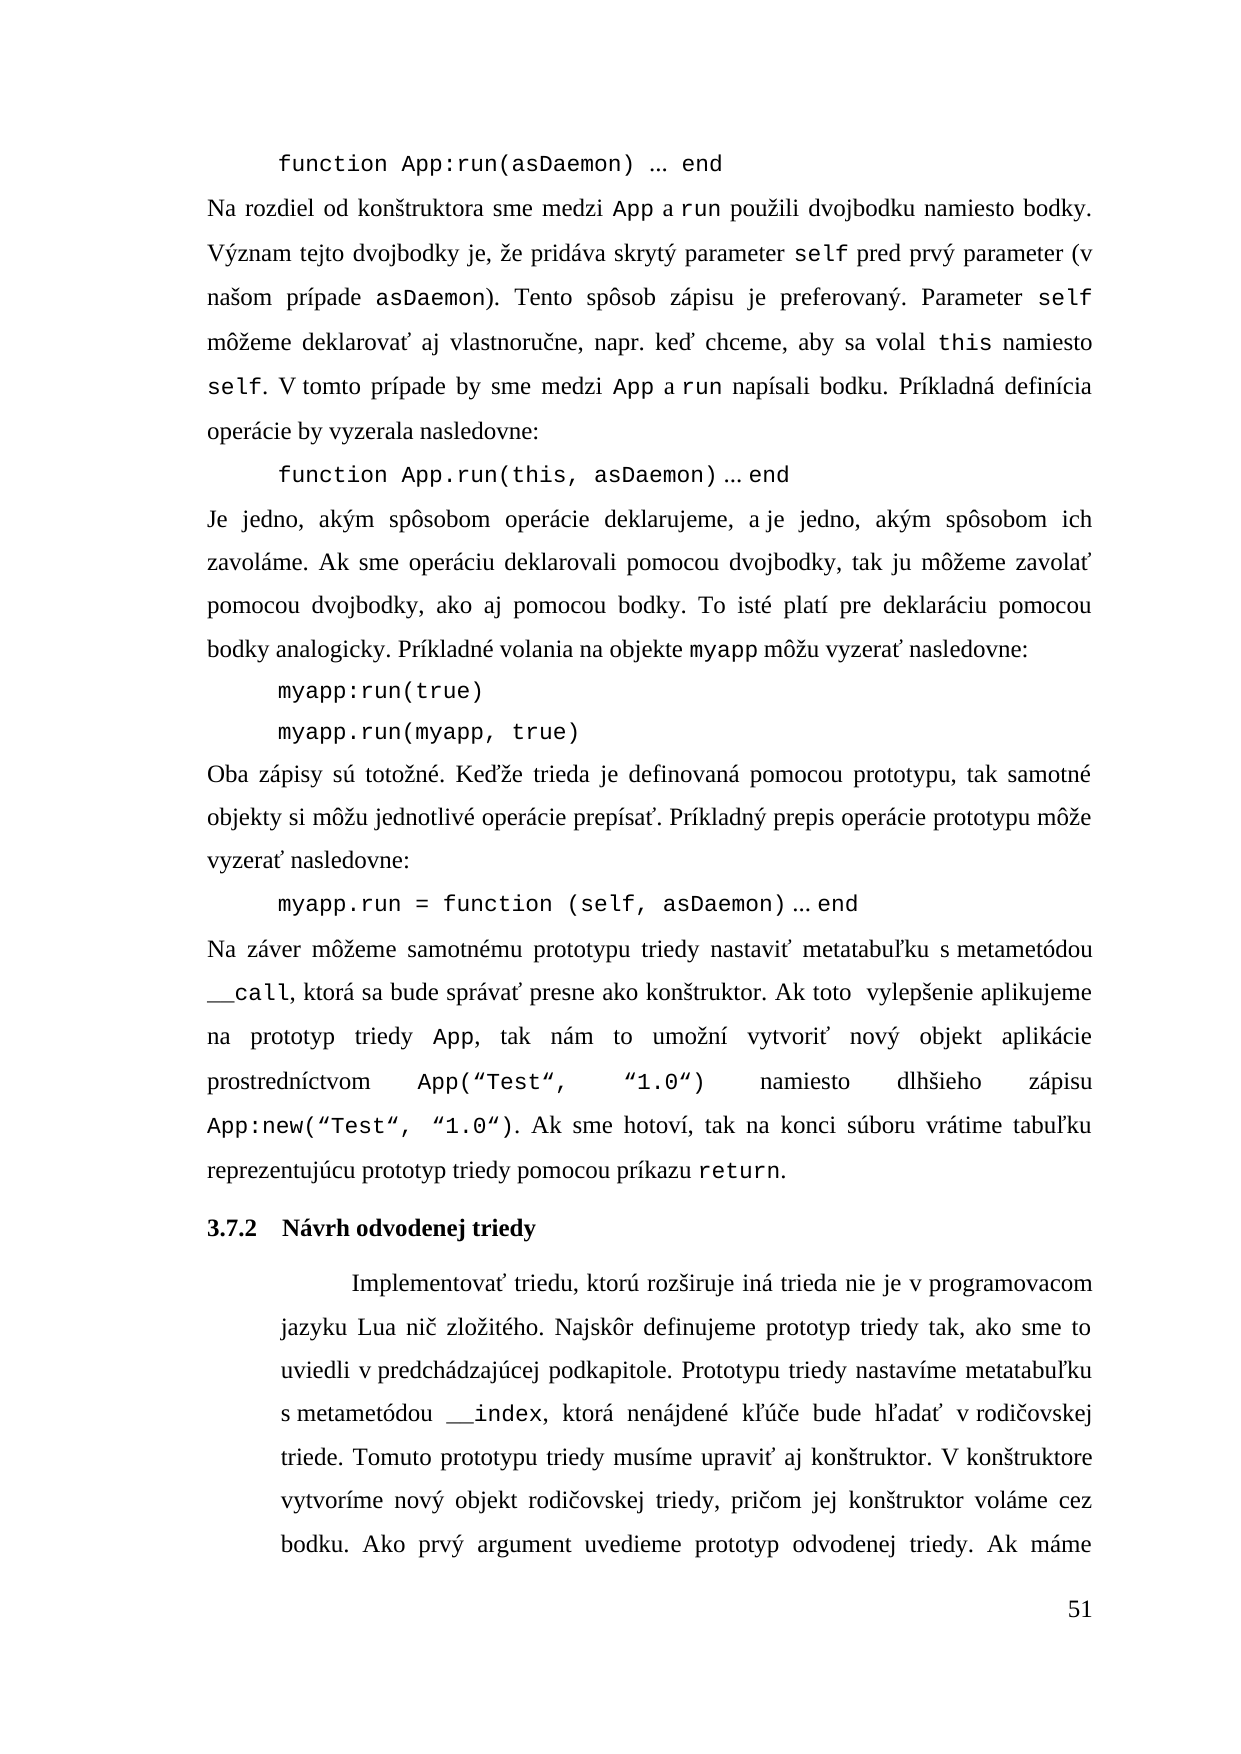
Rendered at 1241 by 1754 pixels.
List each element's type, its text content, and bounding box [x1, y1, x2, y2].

text Na rozdiel od konštruktora sme medzi App a run použili dvojbodku namiesto bodky. Význam tejto dvojbodky je, že pridáva skrytý parameter self pred prvý parameter (v našom prípade asDaemon). Tento spôsob zápisu je preferovaný. Parameter self môžeme deklarovať aj vlastnoručne, napr. keď chceme, aby sa volal this namiesto self. V tomto prípade by sme medzi App a run napísali bodku. Príkladná definícia operácie by vyzerala nasledovne: [207, 193, 1092, 445]
text function App.run(this, asDaemon) ... end [207, 459, 1092, 489]
subtitle 3.7.2 Návrh odvodenej triedy [207, 1213, 1092, 1242]
text function App:run(asDaemon) ... end [207, 148, 1092, 178]
text Je jedno, akým spôsobom operácie deklarujeme, a je jedno, akým spôsobom ich zavoláme. Ak sme operáciu deklarovali pomocou dvojbodky, tak ju môžeme zavolať pomocou dvojbodky, ako aj pomocou bodky. To isté platí pre deklaráciu pomocou bodky analogicky. Príkladné volania na objekte myapp môžu vyzerať nasledovne: [207, 504, 1092, 664]
text myapp.run(myapp, true) [207, 720, 1092, 746]
text Oba zápisy sú totožné. Keďže trieda je definovaná pomocou prototypu, tak samotné objekty si môžu jednotlivé operácie prepísať. Príkladný prepis operácie prototypu môže vyzerať nasledovne: [207, 759, 1092, 874]
text myapp.run = function (self, asDaemon) ... end [207, 888, 1092, 918]
text myapp:run(true) [207, 679, 1092, 705]
text Na záver môžeme samotnému prototypu triedy nastaviť metatabuľku s metametódou __call, ktorá sa bude správať presne ako konštruktor. Ak toto vylepšenie aplikujeme na prototyp triedy App, tak nám to umožní vytvoriť nový objekt aplikácie prostredníctvom App(“Test“, “1.0“) namiesto dlhšieho zápisu App:new(“Test“, “1.0“). Ak sme hotoví, tak na konci súboru vrátime tabuľku reprezentujúcu prototyp triedy pomocou príkazu return. [207, 934, 1092, 1185]
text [281, 1268, 1092, 1557]
